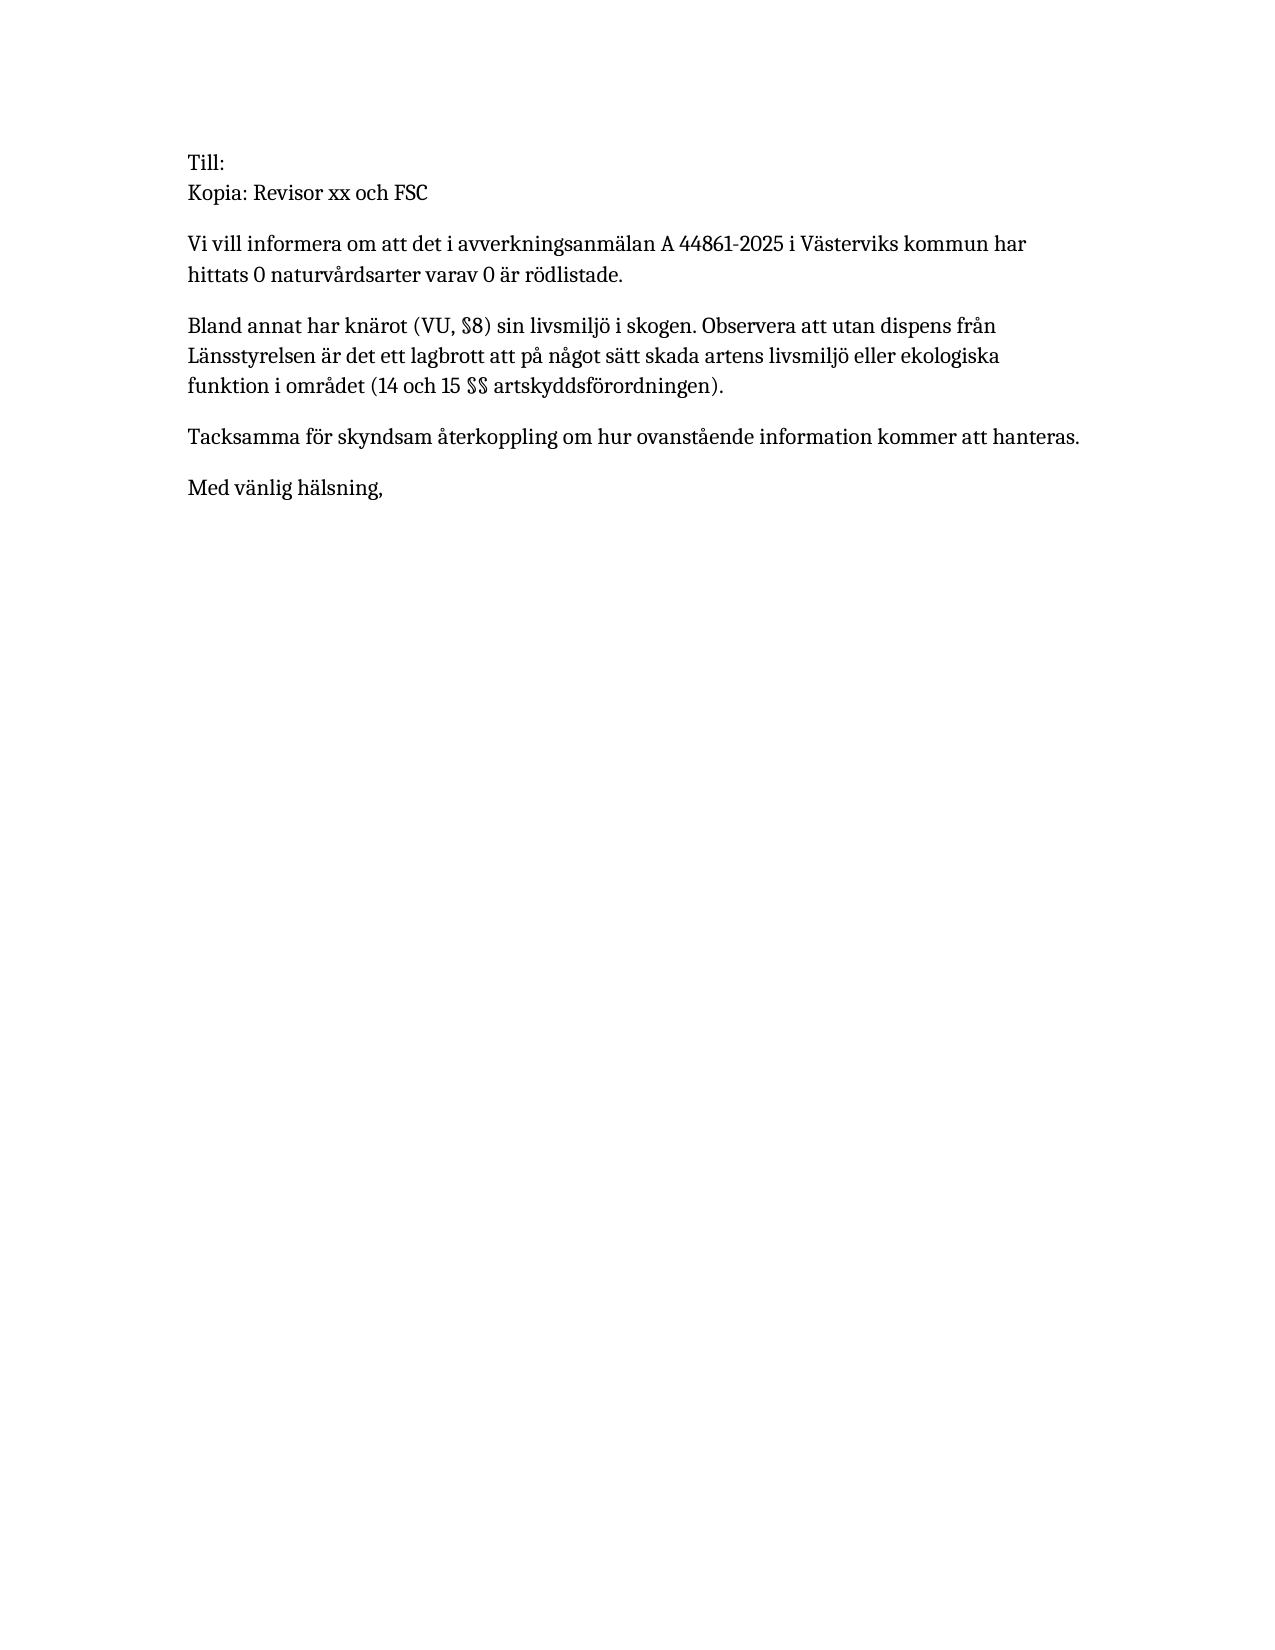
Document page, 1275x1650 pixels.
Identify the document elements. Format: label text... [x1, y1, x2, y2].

text Med vänlig hälsning, [187, 475, 1087, 532]
text Till: Kopia: Revisor xx och FSC [187, 150, 1087, 207]
text Bland annat har knärot (VU, §8) sin livsmiljö i skogen. Observera att utan dispens från Länsstyrelsen är det ett lagbrott att på något sätt skada artens livsmiljö eller ekologiska funktion i området (14 och 15 §§ artskyddsförordningen). [187, 312, 1087, 399]
text Tacksamma för skyndsam återkoppling om hur ovanstående information kommer att hanteras. [187, 424, 1087, 450]
text Vi vill informera om att det i avverkningsanmälan A 44861-2025 i Västerviks kommun har hittats 0 naturvårdsarter varav 0 är rödlistade. [187, 231, 1087, 288]
